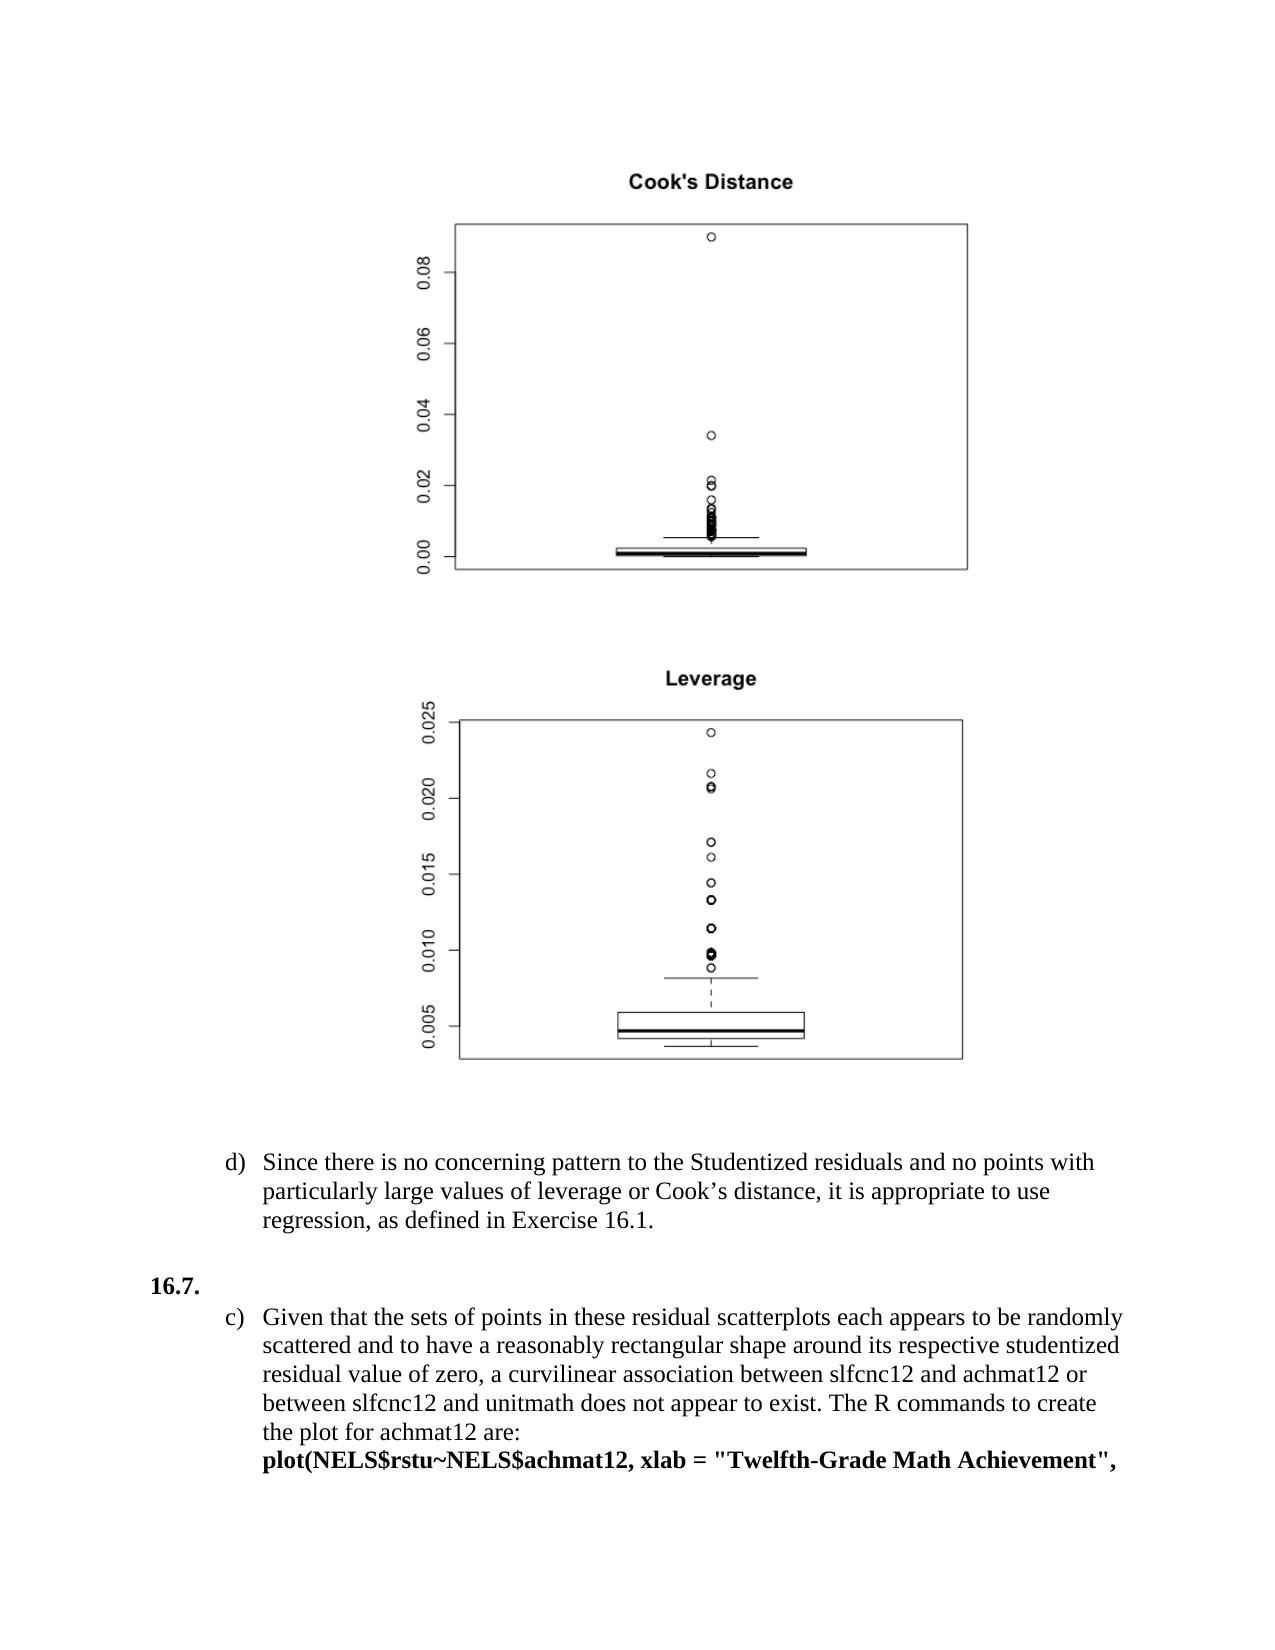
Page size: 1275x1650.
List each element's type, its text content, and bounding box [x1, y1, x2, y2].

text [262, 1445, 1125, 1474]
picture [388, 150, 999, 1119]
list Given that the sets of points in these residual scatterplots each appears to be randomly scattered and to have a reasonably rectangular shape around its respective studentized residual value of zero, a curvilinear association between slfcnc12 and achmat12 or between slfcnc12 and unitmath does not appear to exist. The R commands to create the plot for achmat12 are: [225, 1302, 1125, 1445]
list Since there is no concerning pattern to the Studentized residuals and no points with particularly large values of leverage or Cook’s distance, it is appropriate to use regression, as defined in Exercise 16.1. [225, 1147, 1125, 1233]
